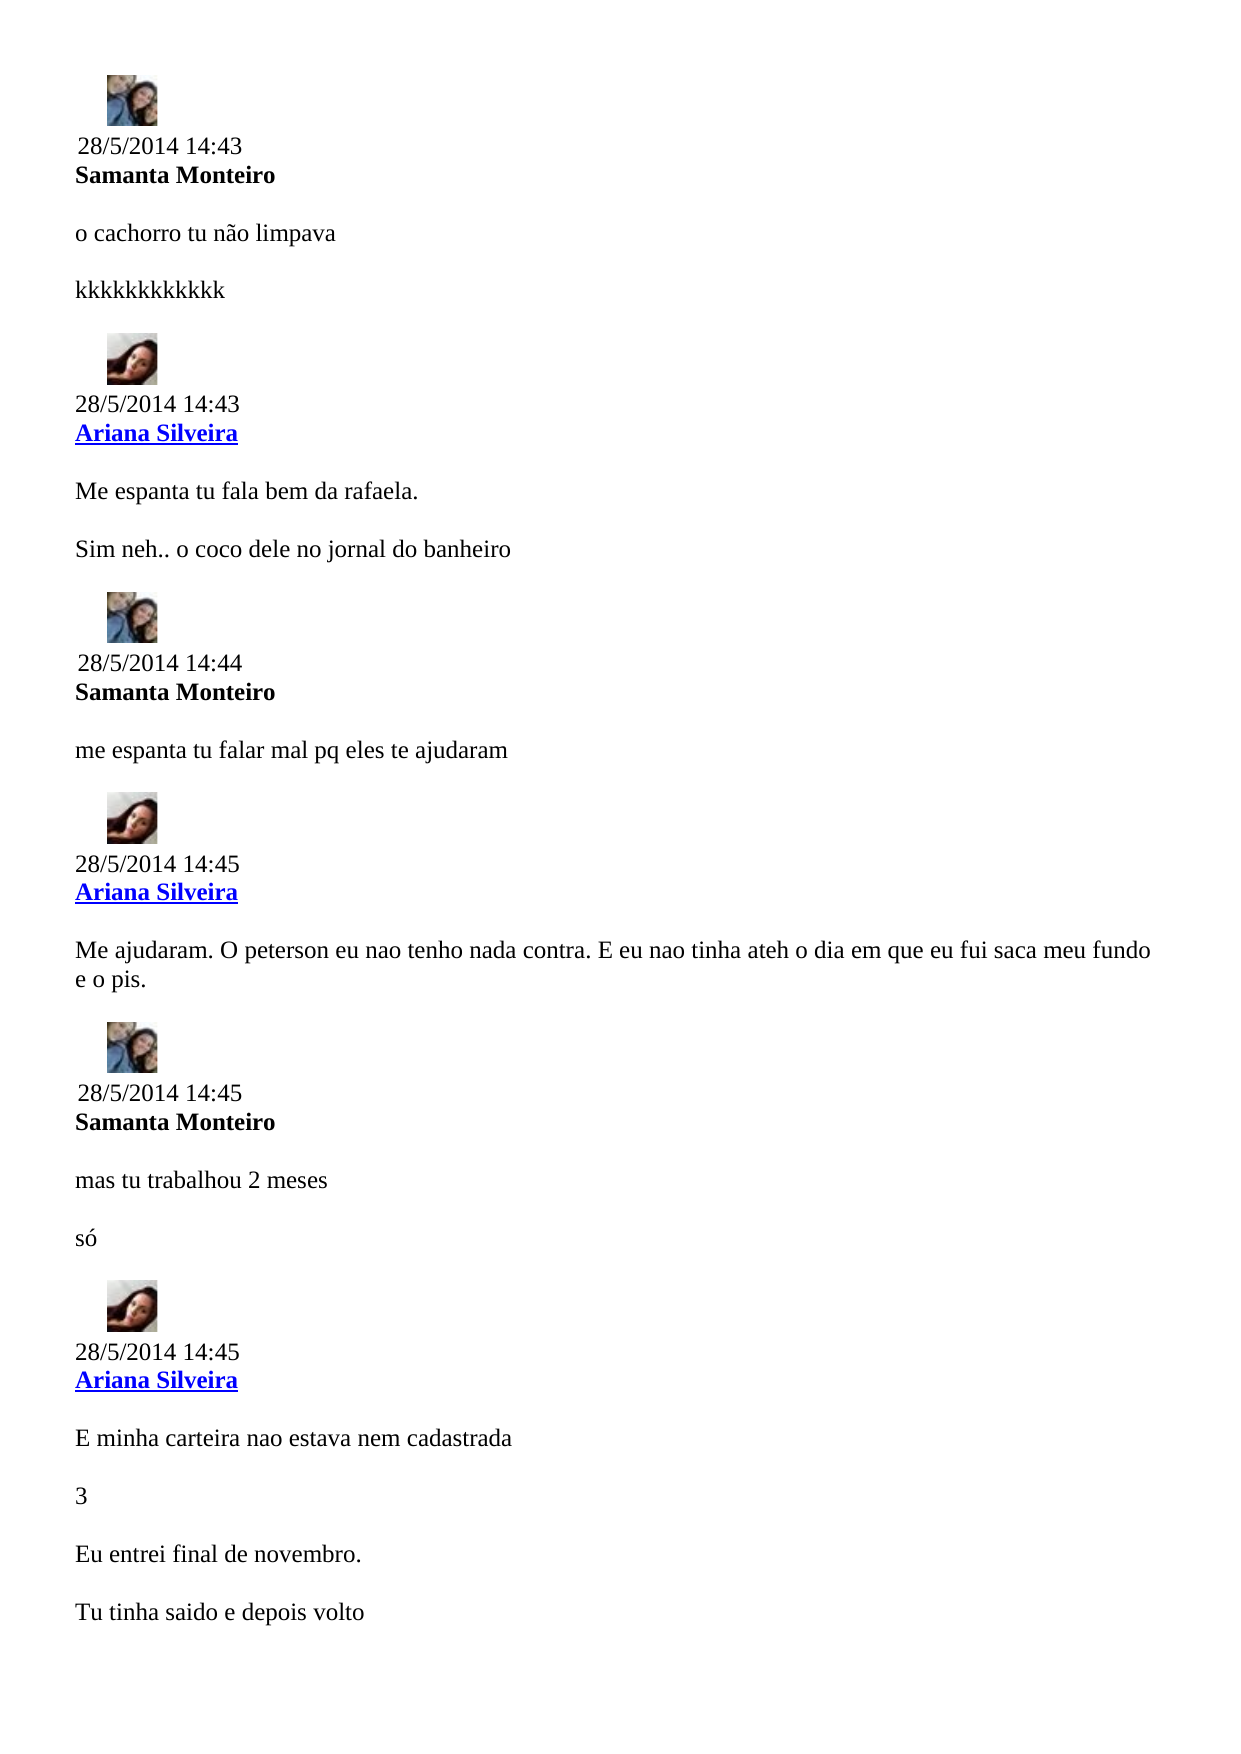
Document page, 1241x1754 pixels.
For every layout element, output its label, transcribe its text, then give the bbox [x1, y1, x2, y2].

text Me ajudaram. O peterson eu nao tenho nada contra. E eu nao tinha ateh o dia em que eu fui saca meu fundo e o pis. [75, 935, 1165, 993]
picture [107, 1022, 158, 1073]
text 28/5/2014 14:45 [75, 1337, 1165, 1365]
text  [75, 333, 1165, 389]
text Samanta Monteiro [75, 1107, 1165, 1136]
text Eu entrei final de novembro. [75, 1539, 1165, 1568]
picture [107, 792, 158, 844]
text 28/5/2014 14:43 [75, 389, 1165, 418]
text  [75, 592, 1165, 648]
text Ariana Silveira [75, 418, 1165, 447]
text Ariana Silveira [75, 877, 1165, 906]
text  [75, 1022, 1165, 1078]
text 28/5/2014 14:45 [75, 1078, 1165, 1107]
text kkkkkkkkkkkk [75, 276, 1165, 304]
text  [75, 1281, 1165, 1337]
text Samanta Monteiro [75, 160, 1165, 188]
text Ariana Silveira [75, 1365, 1165, 1394]
picture [107, 1280, 158, 1332]
text 28/5/2014 14:44 [75, 648, 1165, 677]
text  [75, 793, 1165, 849]
text 3 [75, 1481, 1165, 1510]
picture [107, 75, 158, 126]
picture [107, 333, 158, 385]
text  [75, 75, 1165, 131]
text E minha carteira nao estava nem cadastrada [75, 1423, 1165, 1452]
text 28/5/2014 14:45 [75, 849, 1165, 877]
text o cachorro tu não limpava [75, 218, 1165, 246]
picture [107, 592, 158, 643]
text me espanta tu falar mal pq eles te ajudaram [75, 735, 1165, 763]
text mas tu trabalhou 2 meses [75, 1165, 1165, 1193]
text Sim neh.. o coco dele no jornal do banheiro [75, 534, 1165, 563]
text 28/5/2014 14:43 [75, 131, 1165, 160]
text Tu tinha saido e depois volto [75, 1597, 1165, 1626]
text Me espanta tu fala bem da rafaela. [75, 476, 1165, 505]
text só [75, 1223, 1165, 1251]
text Samanta Monteiro [75, 677, 1165, 706]
